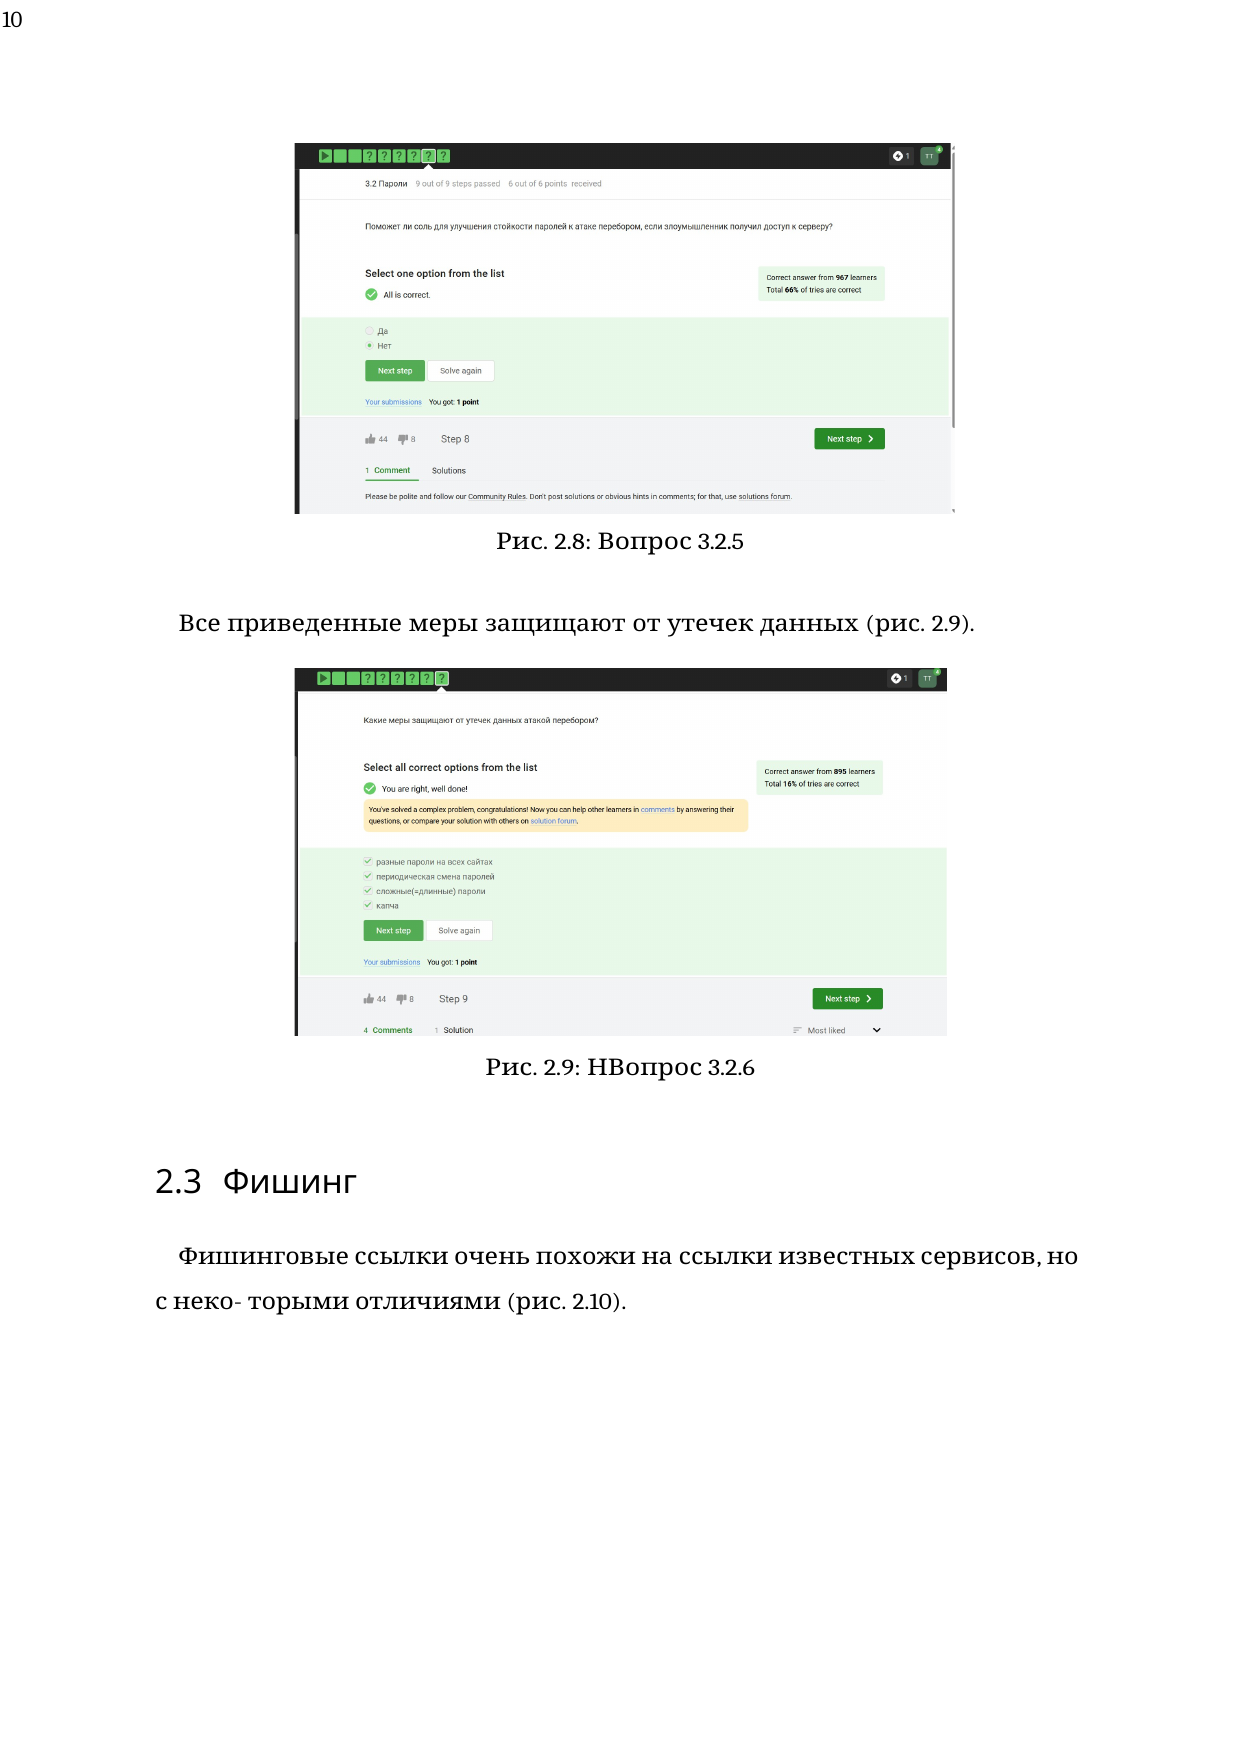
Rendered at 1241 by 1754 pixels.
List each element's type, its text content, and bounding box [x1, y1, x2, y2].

picture [294, 668, 947, 1036]
subtitle Фишинг [155, 1158, 1093, 1203]
picture [294, 143, 955, 514]
text Все приведенные меры защищают от утечек данных (рис. 2.9). [178, 611, 1093, 637]
text Рис. 2.8: Вопрос 3.2.5 [153, 529, 1087, 555]
text Фишинговые ссылки очень похожи на ссылки известных сервисов, но с неко- торыми отличиями (рис. 2.10). [155, 1244, 1093, 1315]
